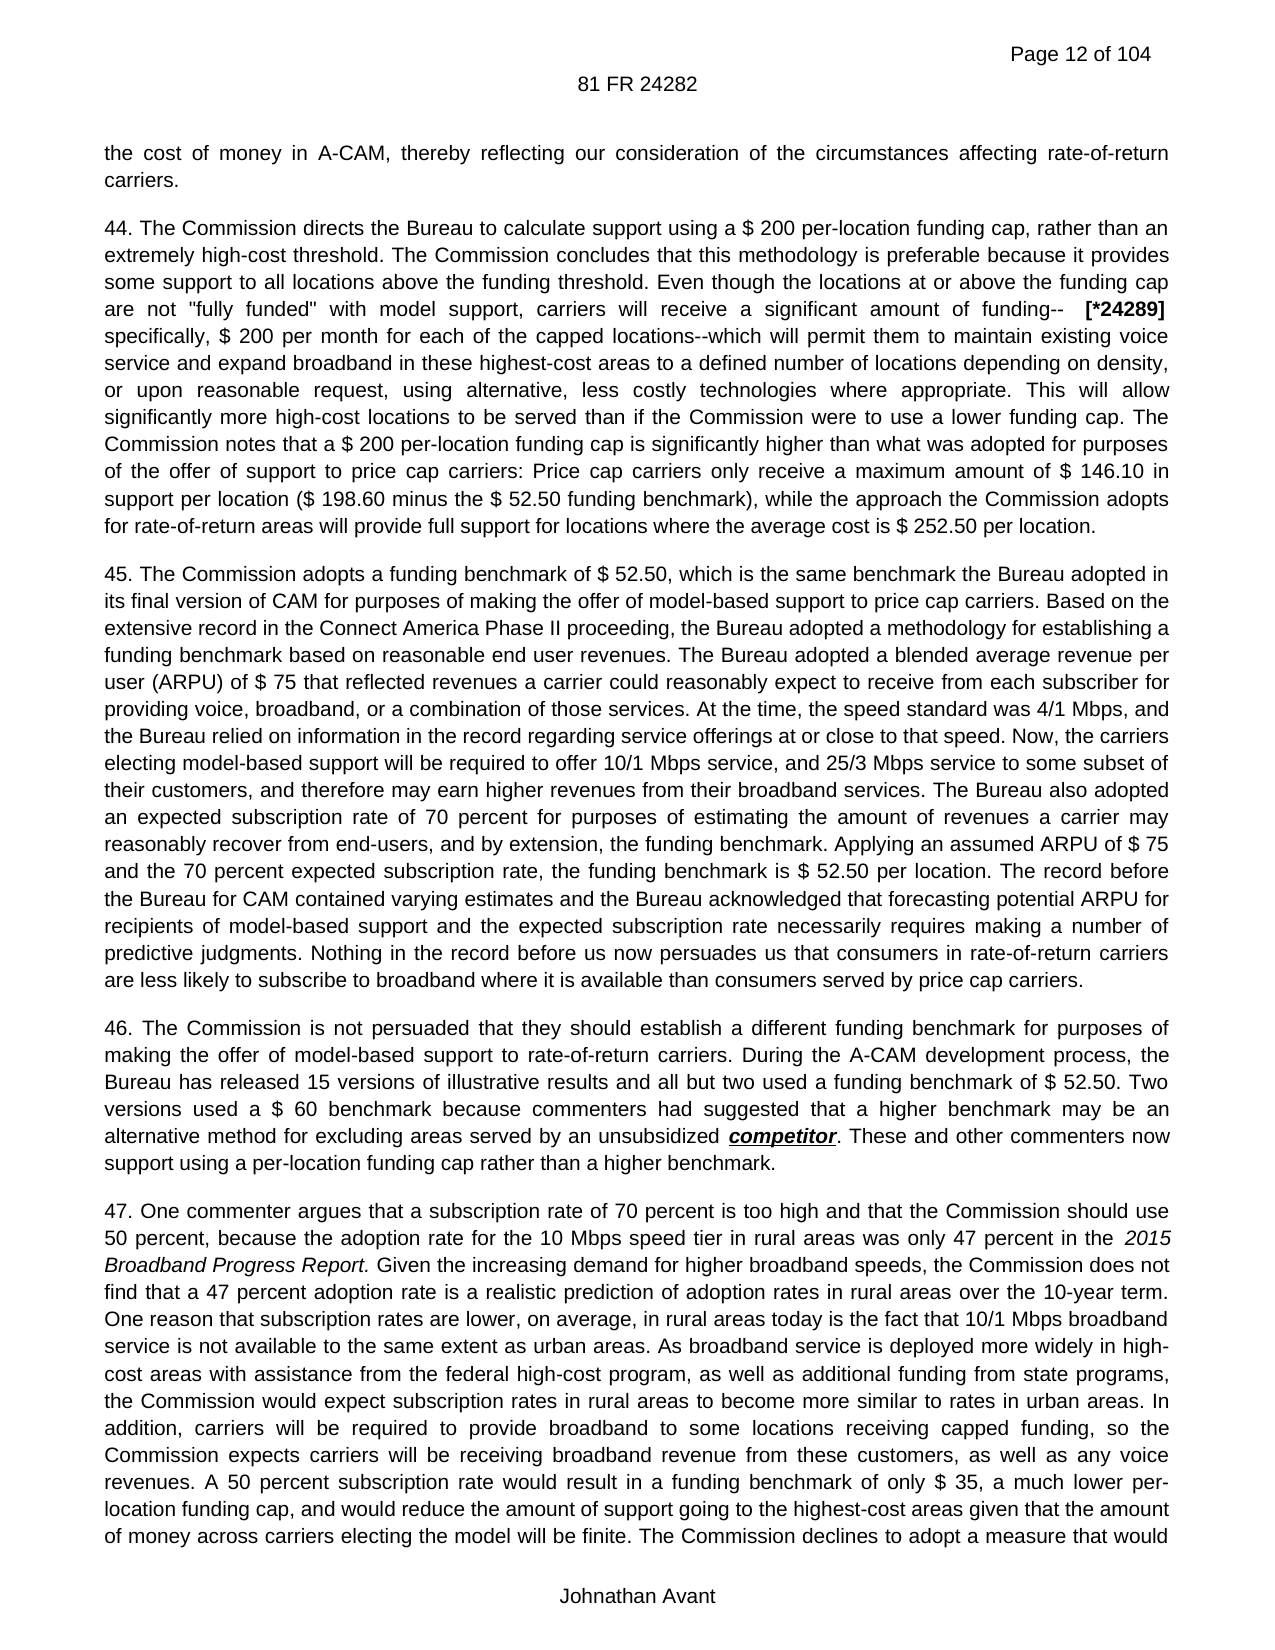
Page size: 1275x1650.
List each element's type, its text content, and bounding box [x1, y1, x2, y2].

text 46. The Commission is not persuaded that they should establish a different funding benchmark for purposes of making the offer of model-based support to rate-of-return carriers. During the A-CAM development process, the Bureau has released 15 versions of illustrative results and all but two used a funding benchmark of $ 52.50. Two versions used a $ 60 benchmark because commenters had suggested that a higher benchmark may be an alternative method for excluding areas served by an unsubsidized competitor. These and other commenters now support using a per-location funding cap rather than a higher benchmark. [104, 1012, 1171, 1175]
text 45. The Commission adopts a funding benchmark of $ 52.50, which is the same benchmark the Bureau adopted in its final version of CAM for purposes of making the offer of model-based support to price cap carriers. Based on the extensive record in the Connect America Phase II proceeding, the Bureau adopted a methodology for establishing a funding benchmark based on reasonable end user revenues. The Bureau adopted a blended average revenue per user (ARPU) of $ 75 that reflected revenues a carrier could reasonably expect to receive from each subscriber for providing voice, broadband, or a combination of those services. At the time, the speed standard was 4/1 Mbps, and the Bureau relied on information in the record regarding service offerings at or close to that speed. Now, the carriers electing model-based support will be required to offer 10/1 Mbps service, and 25/3 Mbps service to some subset of their customers, and therefore may earn higher revenues from their broadband services. The Bureau also adopted an expected subscription rate of 70 percent for purposes of estimating the amount of revenues a carrier may reasonably recover from end-users, and by extension, the funding benchmark. Applying an assumed ARPU of $ 75 and the 70 percent expected subscription rate, the funding benchmark is $ 52.50 per location. The record before the Bureau for CAM contained varying estimates and the Bureau acknowledged that forecasting potential ARPU for recipients of model-based support and the expected subscription rate necessarily requires making a number of predictive judgments. Nothing in the record before us now persuades us that consumers in rate-of-return carriers are less likely to subscribe to broadband where it is available than consumers served by price cap carriers. [104, 558, 1171, 992]
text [104, 137, 1171, 192]
text 44. The Commission directs the Bureau to calculate support using a $ 200 per-location funding cap, rather than an extremely high-cost threshold. The Commission concludes that this methodology is preferable because it provides some support to all locations above the funding threshold. Even though the locations at or above the funding cap are not "fully funded" with model support, carriers will receive a significant amount of funding-- [*24289] specifically, $ 200 per month for each of the capped locations--which will permit them to maintain existing voice service and expand broadband in these highest-cost areas to a defined number of locations depending on density, or upon reasonable request, using alternative, less costly technologies where appropriate. This will allow significantly more high-cost locations to be served than if the Commission were to use a lower funding cap. The Commission notes that a $ 200 per-location funding cap is significantly higher than what was adopted for purposes of the offer of support to price cap carriers: Price cap carriers only receive a maximum amount of $ 146.10 in support per location ($ 198.60 minus the $ 52.50 funding benchmark), while the approach the Commission adopts for rate-of-return areas will provide full support for locations where the average cost is $ 252.50 per location. [104, 212, 1171, 537]
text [104, 1196, 1171, 1548]
